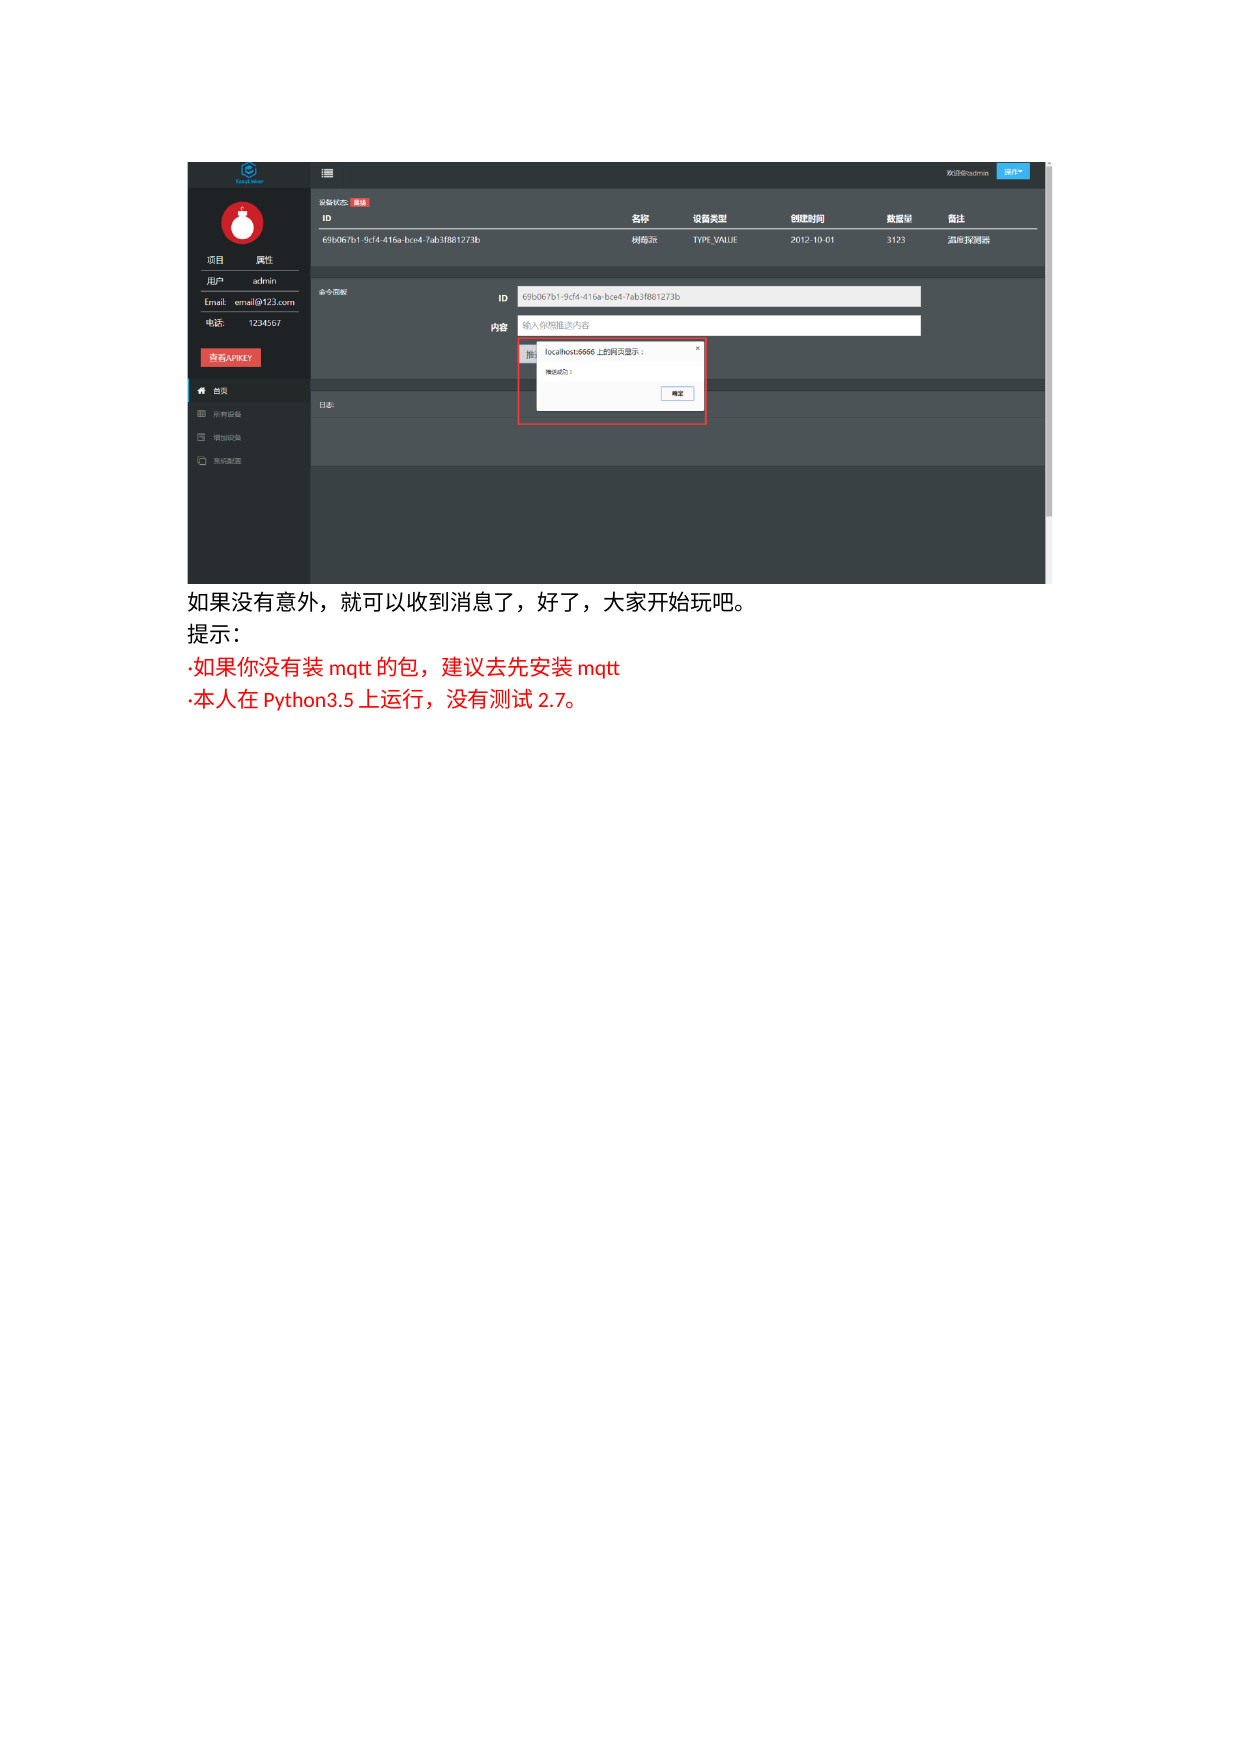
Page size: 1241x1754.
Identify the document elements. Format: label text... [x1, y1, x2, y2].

text ·本人在Python3.5上运行，没有测试2.7。 [187, 682, 1053, 714]
text 如果没有意外，就可以收到消息了，好了，大家开始玩吧。 [187, 584, 1053, 617]
text 提示： [187, 617, 1053, 649]
picture [187, 162, 1053, 584]
text ·如果你没有装mqtt的包，建议去先安装mqtt [187, 649, 1053, 682]
